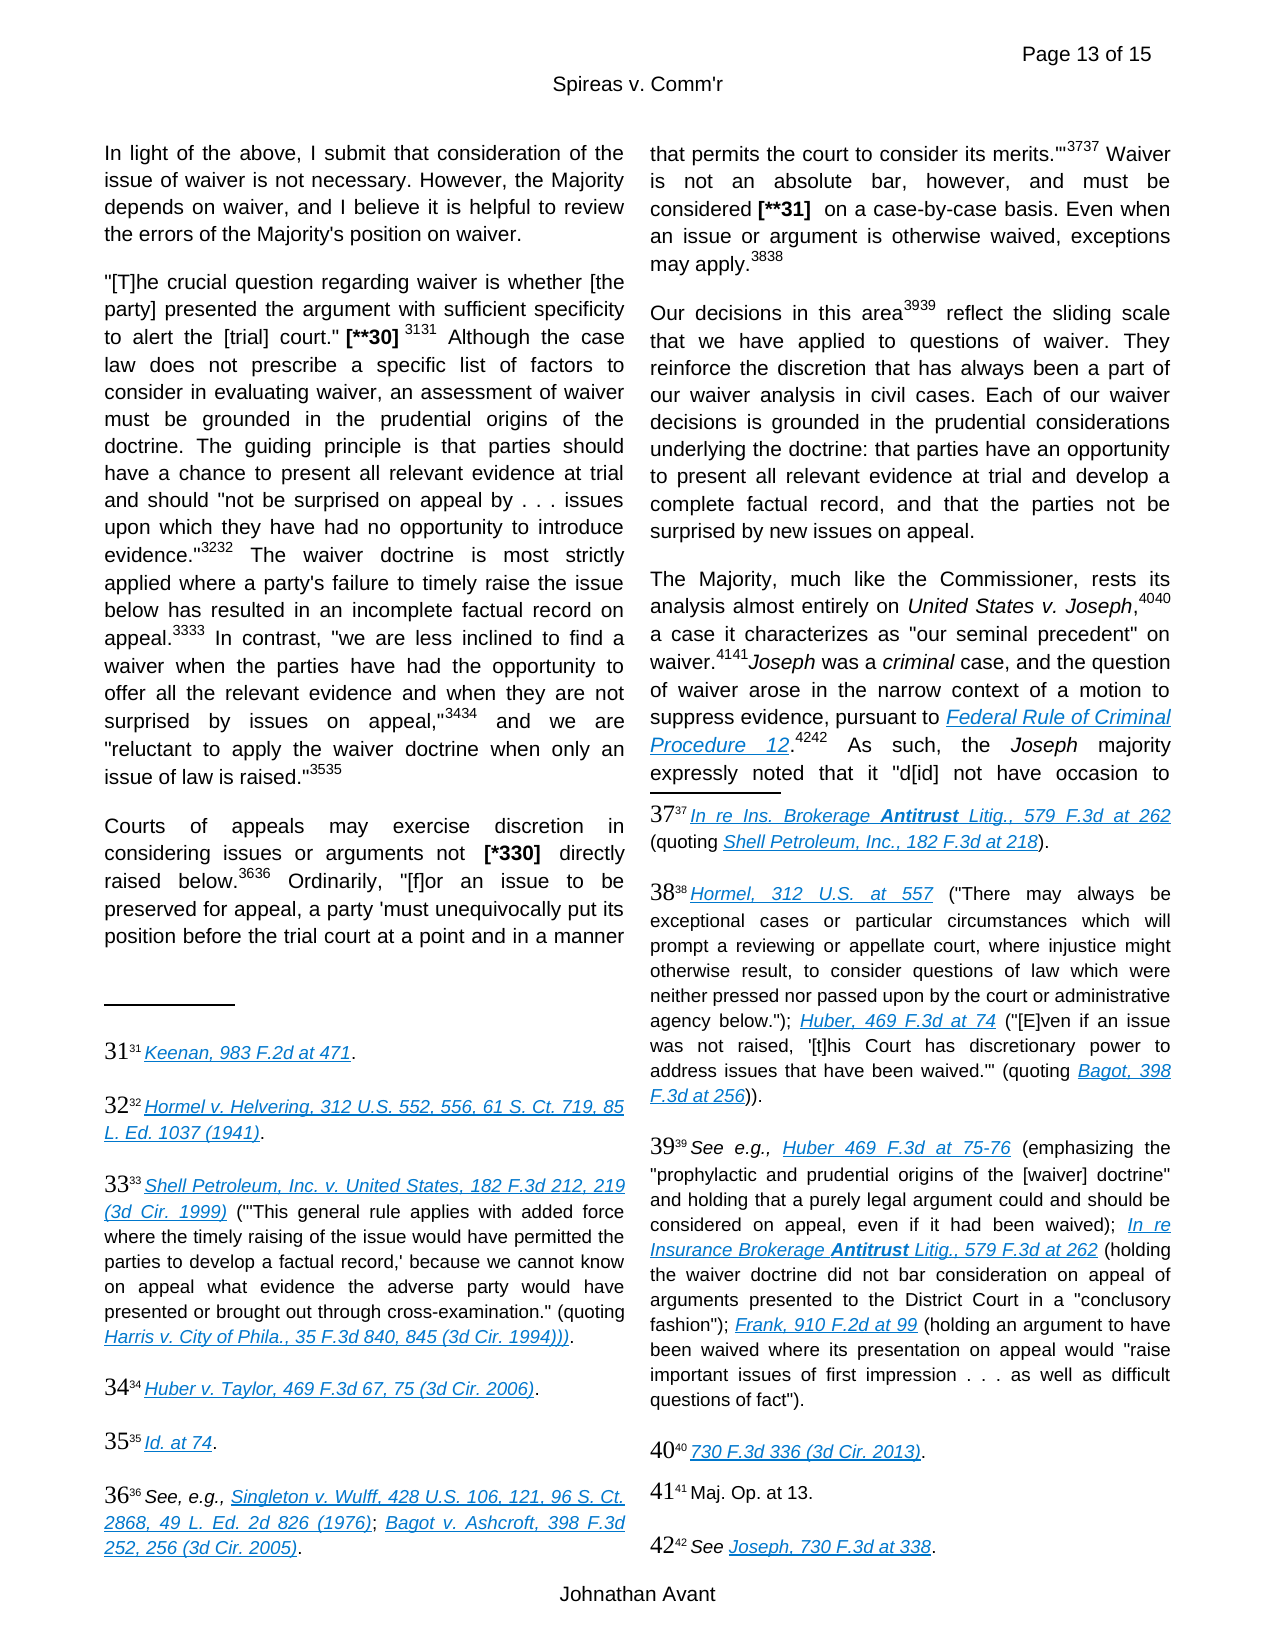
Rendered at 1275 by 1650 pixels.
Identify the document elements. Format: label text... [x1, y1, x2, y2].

text Our decisions in this area39 reflect the sliding scale that we have applied to questions of waiver. They reinforce the discretion that has always been a part of our waiver analysis in civil cases. Each of our waiver decisions is grounded in the prudential considerations underlying the doctrine: that parties have an opportunity to present all relevant evidence at trial and develop a complete factual record, and that the parties not be surprised by new issues on appeal. [650, 297, 1171, 542]
text The Majority, much like the Commissioner, rests its analysis almost entirely on United States v. Joseph,40 a case it characterizes as "our seminal precedent" on waiver.41Joseph was a criminal case, and the question of waiver arose in the narrow context of a motion to suppress evidence, pursuant to Federal Rule of Criminal Procedure 12.42 As such, the Joseph majority expressly noted that it "d[id] not have occasion to consider whether the framework explained here applies in other waiver contexts, such as . . . waiver in civil cases."43 Thus, although Joseph remains instructive, particularly with regard to the distinction between issues and arguments, [**32] it does not and cannot undermine our prior precedent that civil waiver is a prudential doctrine to be applied in a case-specific manner. Both the majority opinion in Joseph itself44 and subsequent decisions applying Joseph in the civil context reflect this reality.45 Yet the Majority relies on [*331] Joseph at the exclusion of our precedent on civil waiver. [650, 563, 1171, 785]
text "[T]he crucial question regarding waiver is whether [the party] presented the argument with sufficient specificity to alert the [trial] court." [**30] 31 Although the case law does not prescribe a specific list of factors to consider in evaluating waiver, an assessment of waiver must be grounded in the prudential origins of the doctrine. The guiding principle is that parties should have a chance to present all relevant evidence at trial and should "not be surprised on appeal by . . . issues upon which they have had no opportunity to introduce evidence."32 The waiver doctrine is most strictly applied where a party's failure to timely raise the issue below has resulted in an incomplete factual record on appeal.33 In contrast, "we are less inclined to find a waiver when the parties have had the opportunity to offer all the relevant evidence and when they are not surprised by issues on appeal,"34 and we are "reluctant to apply the waiver doctrine when only an issue of law is raised."35 [104, 267, 625, 789]
text In light of the above, I submit that consideration of the issue of waiver is not necessary. However, the Majority depends on waiver, and I believe it is helpful to review the errors of the Majority's position on waiver. [104, 137, 625, 246]
text Courts of appeals may exercise discretion in considering issues or arguments not [*330] directly raised below.36 Ordinarily, "[f]or an issue to be preserved for appeal, a party 'must unequivocally put its position before the trial court at a point and in a manner that permits the court to consider its merits.'"37 Waiver is not an absolute bar, however, and must be considered [**31] on a case-by-case basis. Even when an issue or argument is otherwise waived, exceptions may apply.38 [650, 137, 1171, 276]
text Courts of appeals may exercise discretion in considering issues or arguments not [*330] directly raised below.36 Ordinarily, "[f]or an issue to be preserved for appeal, a party 'must unequivocally put its position before the trial court at a point and in a manner that permits the court to consider its merits.'"37 Waiver is not an absolute bar, however, and must be considered [**31] on a case-by-case basis. Even when an issue or argument is otherwise waived, exceptions may apply.38 [104, 810, 625, 947]
